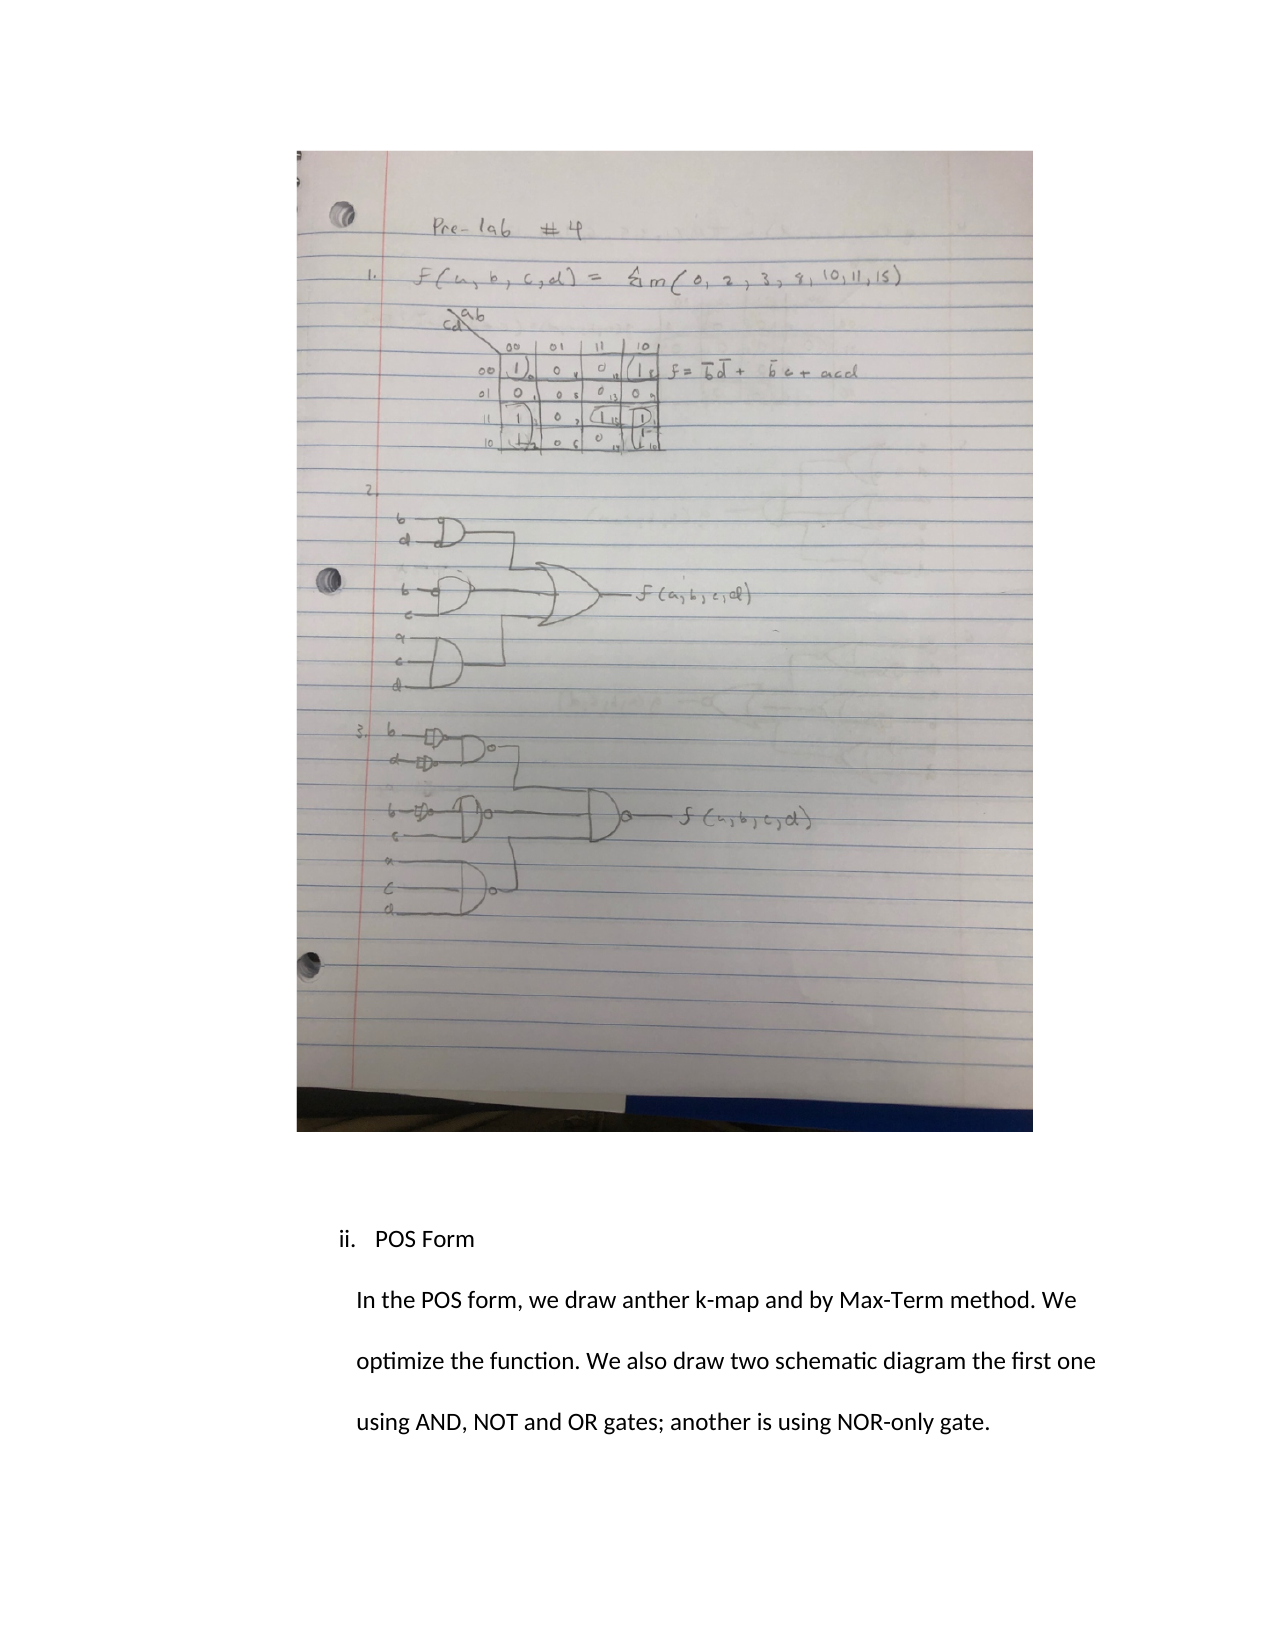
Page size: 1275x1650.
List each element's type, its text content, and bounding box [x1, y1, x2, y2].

text In the POS form, we draw anther k-map and by Max-Term method. We optimize the function. We also draw two schematic diagram the first one using AND, NOT and OR gates; another is using NOR-only gate. [356, 1284, 1125, 1437]
picture [297, 152, 1033, 1131]
list POS Form [356, 1223, 1125, 1254]
